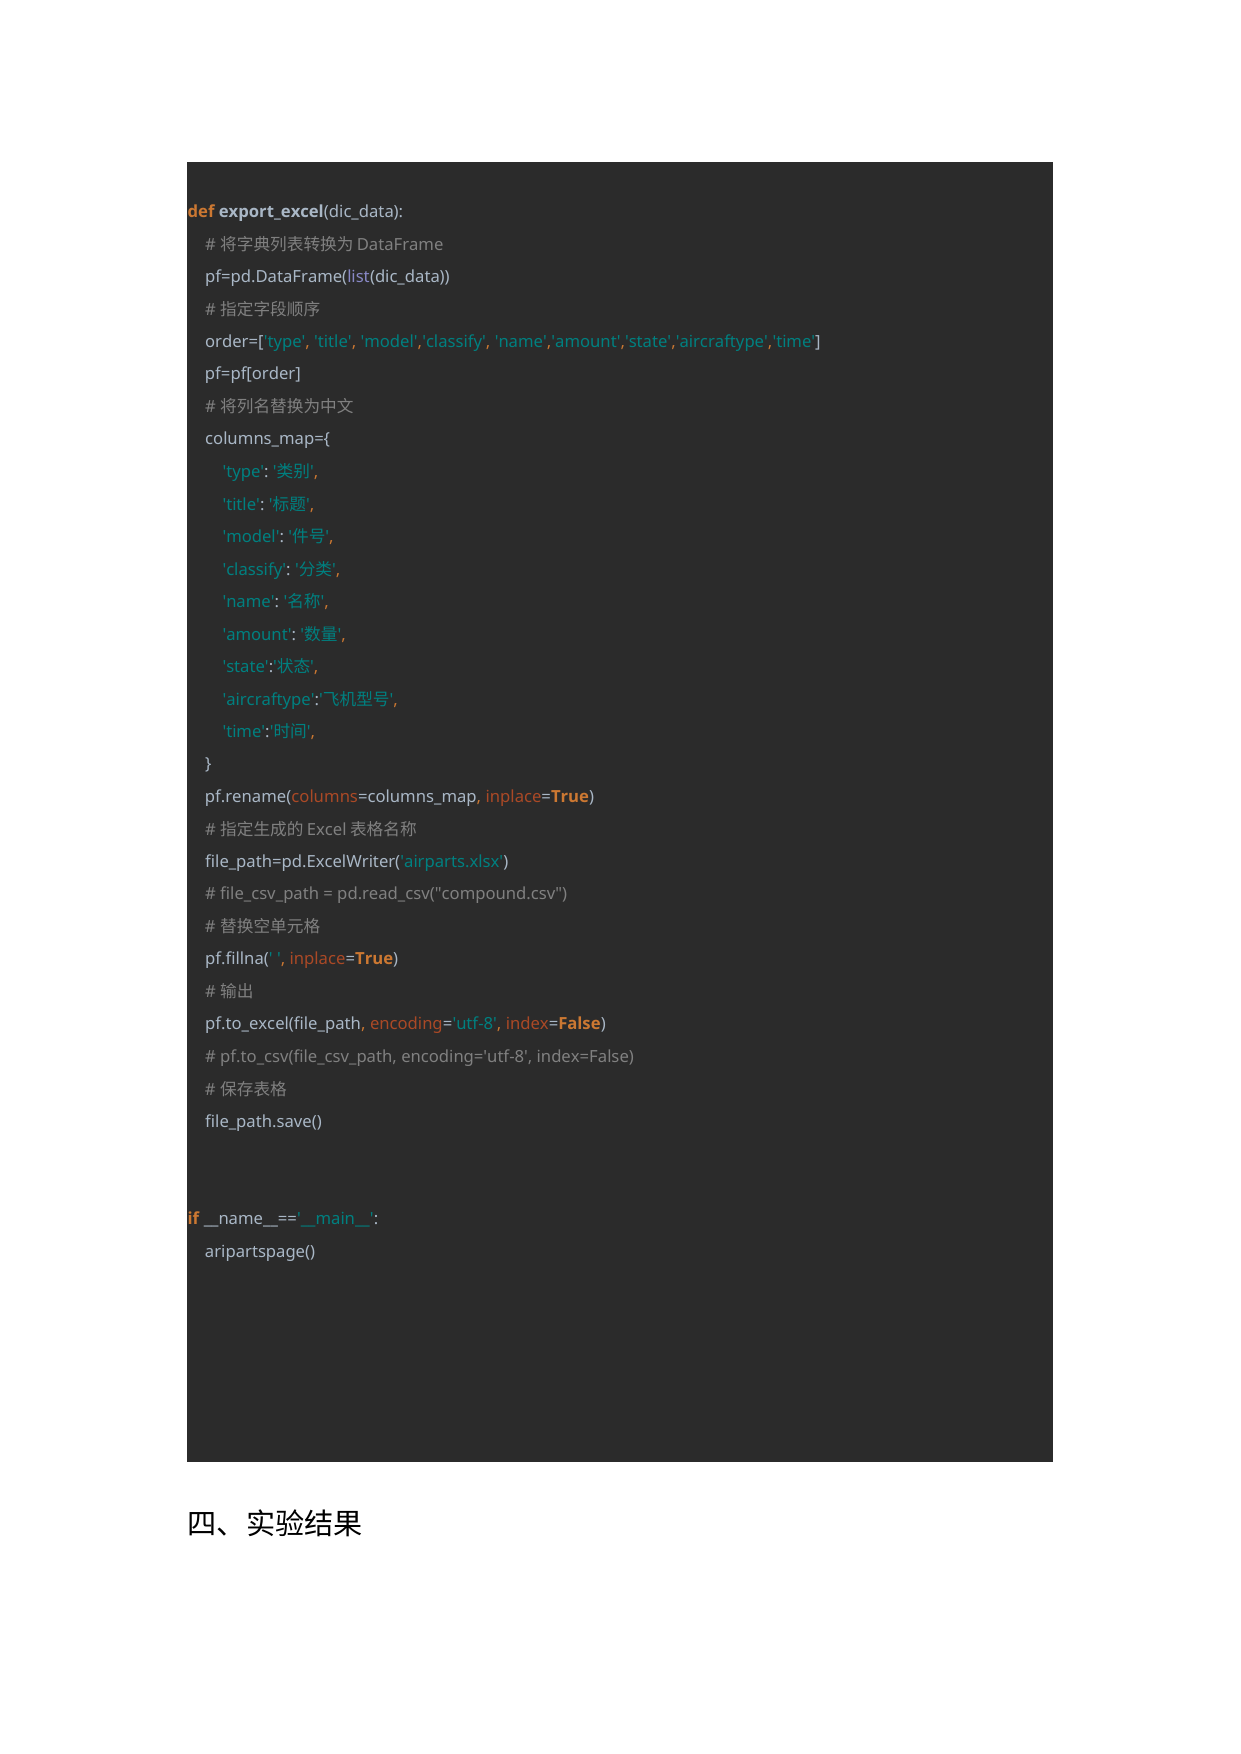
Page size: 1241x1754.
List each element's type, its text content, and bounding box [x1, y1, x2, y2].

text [187, 162, 1053, 1462]
list 实验结果 [187, 1489, 1053, 1554]
